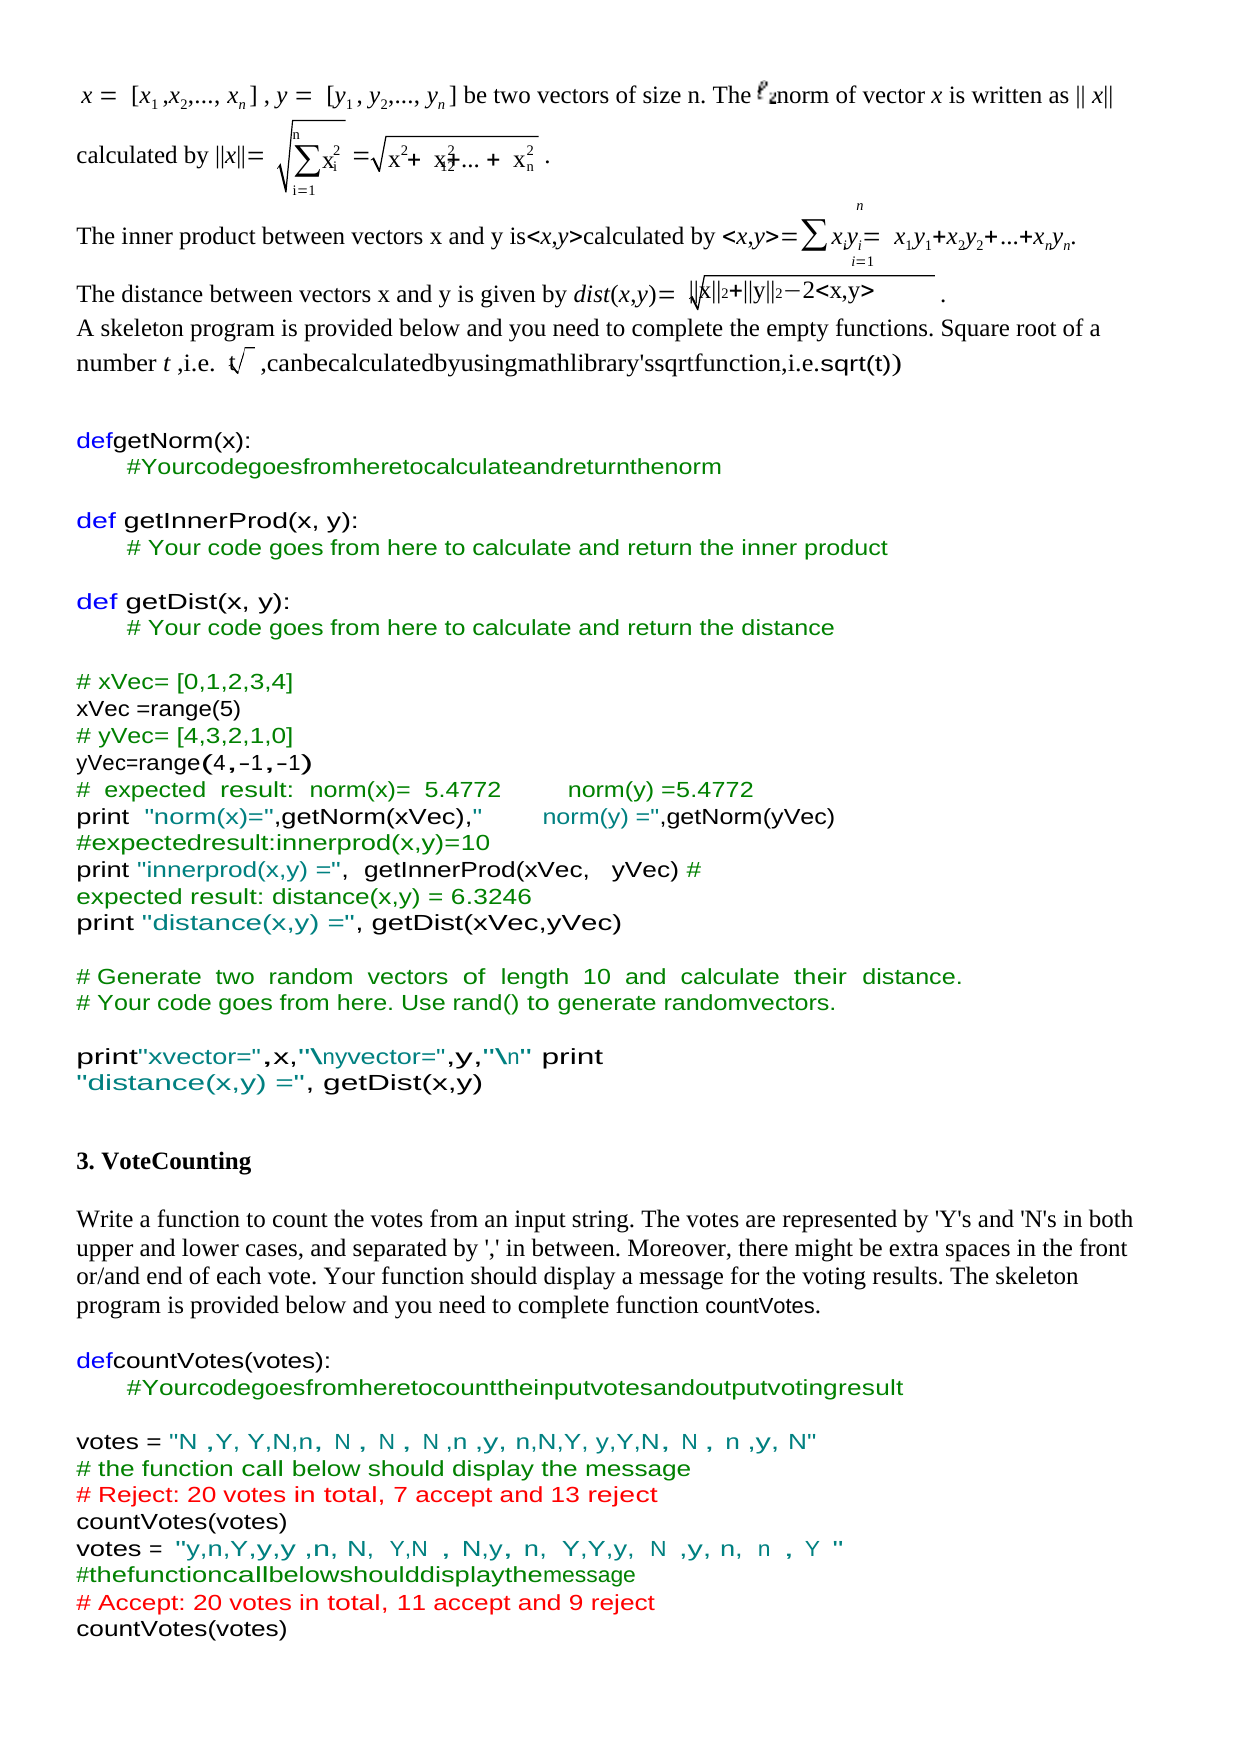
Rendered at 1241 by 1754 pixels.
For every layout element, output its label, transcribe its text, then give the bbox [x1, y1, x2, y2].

text defgetNorm(x): [76, 427, 1176, 453]
text x [x1 ,x2,..., xn ] , y [y1 , y2,..., yn ] be two vectors of size n. The norm of vector x is written as || x|| [81, 80, 1176, 113]
subtitle VoteCounting [76, 1146, 1176, 1175]
subtitle calculated by ||x||  . [76, 140, 1176, 169]
text The inner product between vectors x and y isx,ycalculated by x,y∑xiyix1y1x2y2...xnyn. [76, 213, 1176, 253]
text print "distance(x,y) =", getDist(xVec,yVec) [76, 910, 1176, 935]
text #Yourcodegoesfromheretocalculateandreturnthenorm [127, 454, 1176, 479]
text def getDist(x, y): [76, 589, 1176, 614]
text votes = "N ,Y, Y,N,n, N , N , N ,n ,y, n,N,Y, y,Y,N, N , n ,y, N" [76, 1429, 1176, 1454]
subtitle Write a function to count the votes from an input string. The votes are represented by 'Y's and 'N's in both upper and lower cases, and separated by ',' in between. Moreover, there might be extra spaces in the front or/and end of each vote. Your function should display a message for the voting results. The skeleton program is provided below and you need to complete function countVotes. [76, 1204, 1158, 1319]
text print "norm(x)=",getNorm(xVec)," norm(y) =",getNorm(yVec) #expectedresult:innerprod(x,y)=10 [76, 803, 846, 855]
text # the function call below should display the message # Reject: 20 votes in total, 7 accept and 13 reject countVotes(votes) [76, 1456, 707, 1534]
picture [757, 80, 777, 104]
text number t ,i.e. ,canbecalculatedbyusingmathlibrary'ssqrtfunction,i.e.sqrt(t)) [76, 348, 1176, 377]
text # Accept: 20 votes in total, 11 accept and 9 reject countVotes(votes) [76, 1589, 833, 1641]
text #Yourcodegoesfromheretocounttheinputvotesandoutputvotingresult [127, 1375, 1176, 1400]
text yVec=range(4,-1,-1) [76, 750, 1176, 775]
text n [856, 198, 1176, 213]
text # Generate two random vectors of length 10 and calculate their distance. # Your code goes from here. Use rand() to generate randomvectors. [76, 964, 979, 1016]
text # Your code goes from here to calculate and return the distance [127, 615, 1176, 640]
text xVec =range(5) [76, 696, 1176, 721]
text votes = "y,n,Y,y,y ,n, N, Y,N , N,y, n, Y,Y,y, N ,y, n, n , Y " #thefunctioncallbelowshoulddisplaythemessage [76, 1536, 897, 1587]
text # Your code goes from here to calculate and return the inner product [127, 534, 1176, 560]
text # xVec= [0,1,2,3,4] [76, 669, 1176, 694]
subtitle The distance between vectors x and y is given by dist(x,y) . [76, 279, 1176, 308]
text # expected result: norm(x)= 5.4772 norm(y) =5.4772 [76, 777, 1176, 802]
text A skeleton program is provided below and you need to complete the empty functions. Square root of a [76, 313, 1176, 342]
text # yVec= [4,3,2,1,0] [76, 723, 1176, 748]
text defcountVotes(votes): [76, 1348, 1176, 1373]
text print"xvector=",x,"\nyvector=",y,"\n" print "distance(x,y) =", getDist(x,y) [76, 1044, 679, 1096]
text i1 [851, 253, 1176, 270]
text print "innerprod(x,y) =", getInnerProd(xVec, yVec) # expected result: distance(x,y) = 6.3246 [76, 857, 707, 909]
text def getInnerProd(x, y): [76, 508, 1176, 533]
